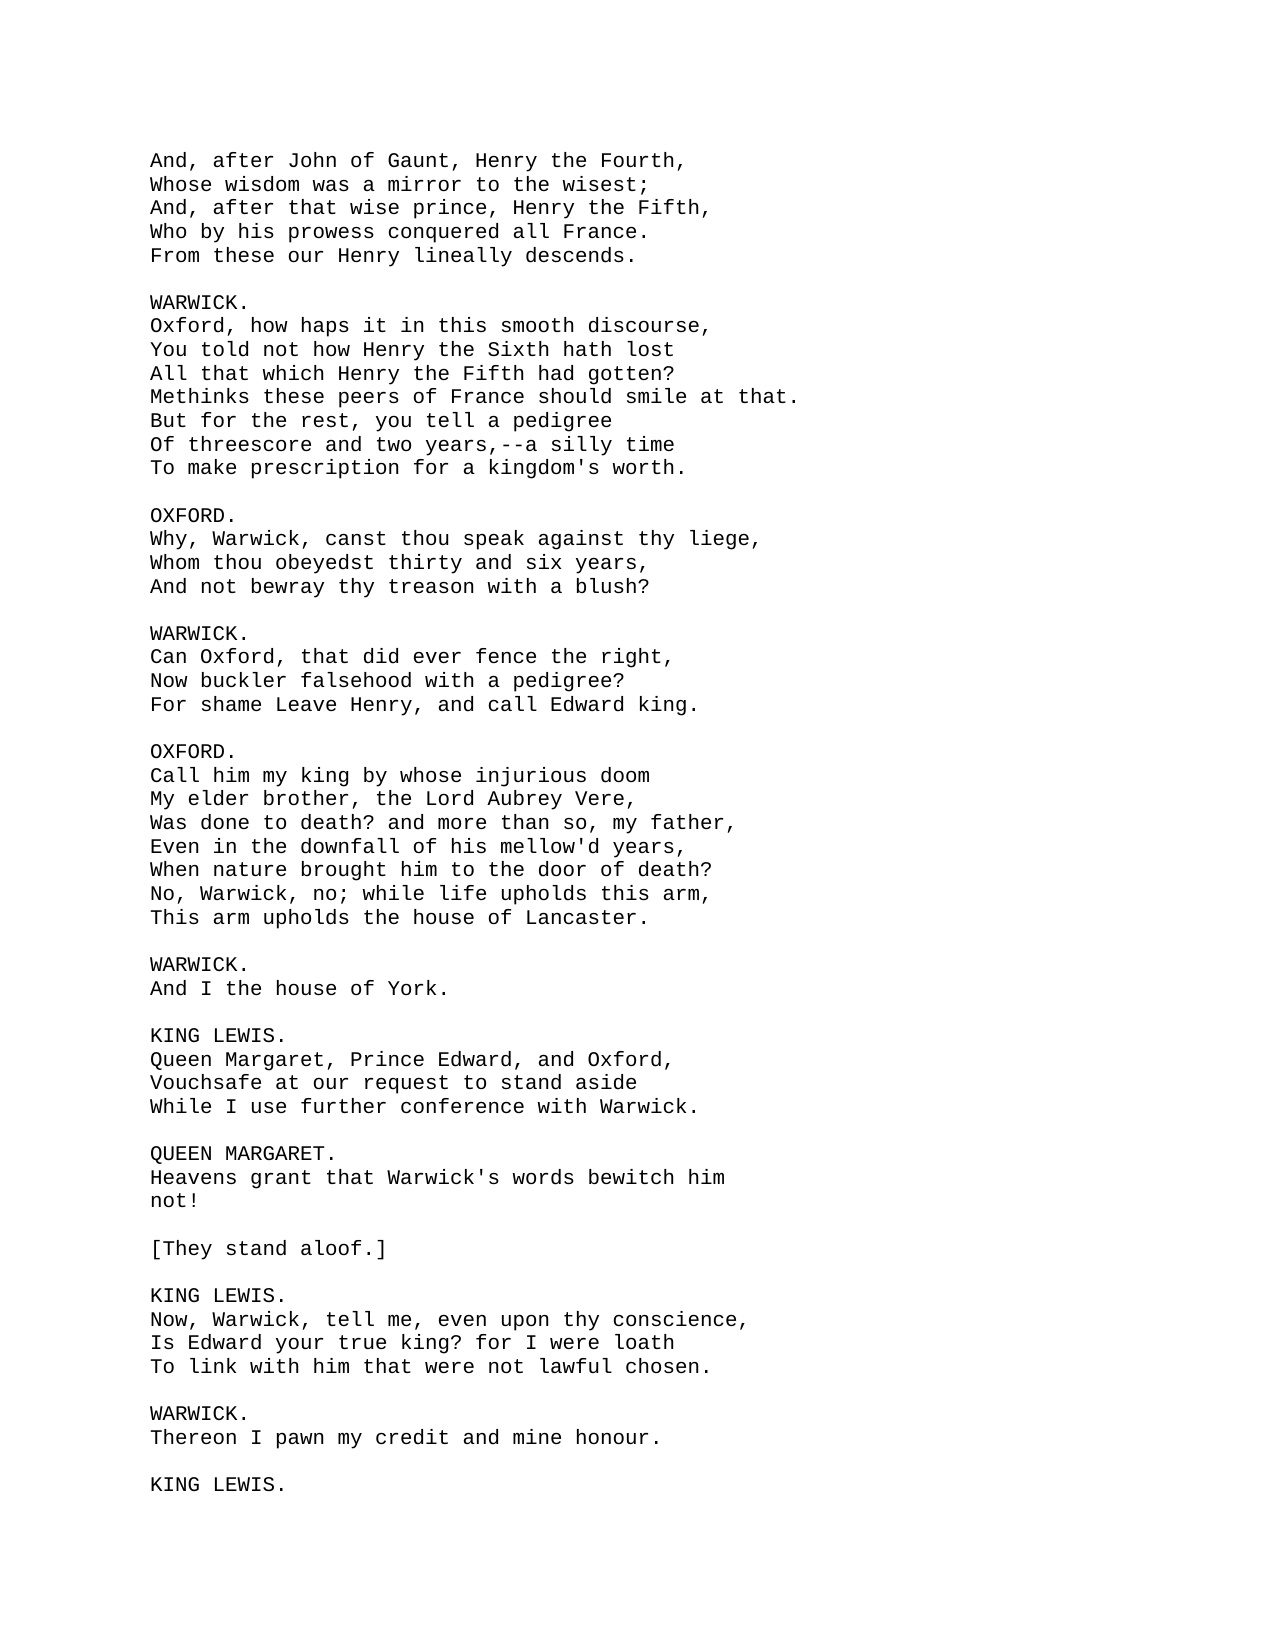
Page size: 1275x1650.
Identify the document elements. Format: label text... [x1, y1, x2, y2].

text Queen Margaret, Prince Edward, and Oxford, [150, 1048, 1125, 1072]
text And, after John of Gaunt, Henry the Fourth, [150, 150, 1125, 174]
text To make prescription for a kingdom's worth. [150, 457, 1125, 481]
text All that which Henry the Fifth had gotten? [150, 363, 1125, 386]
text While I use further conference with Warwick. [150, 1096, 1125, 1119]
text WARWICK. [150, 292, 1125, 316]
text Was done to death? and more than so, my father, [150, 812, 1125, 836]
text Now buckler falsehood with a pedigree? [150, 670, 1125, 694]
text not! [150, 1190, 1125, 1214]
text Thereon I pawn my credit and mine honour. [150, 1427, 1125, 1451]
text My elder brother, the Lord Aubrey Vere, [150, 788, 1125, 812]
text From these our Henry lineally descends. [150, 244, 1125, 268]
text [They stand aloof.] [150, 1238, 1125, 1261]
text Whom thou obeyedst thirty and six years, [150, 552, 1125, 576]
text WARWICK. [150, 1403, 1125, 1427]
text KING LEWIS. [150, 1025, 1125, 1048]
text When nature brought him to the door of death? [150, 859, 1125, 883]
text WARWICK. [150, 623, 1125, 647]
text Now, Warwick, tell me, even upon thy conscience, [150, 1309, 1125, 1332]
text KING LEWIS. [150, 1474, 1125, 1498]
text OXFORD. [150, 505, 1125, 528]
text OXFORD. [150, 741, 1125, 765]
text For shame Leave Henry, and call Edward king. [150, 694, 1125, 717]
text Whose wisdom was a mirror to the wisest; [150, 174, 1125, 197]
text Of threescore and two years,--a silly time [150, 434, 1125, 457]
text Oxford, how haps it in this smooth discourse, [150, 316, 1125, 339]
text This arm upholds the house of Lancaster. [150, 907, 1125, 930]
text Who by his prowess conquered all France. [150, 221, 1125, 244]
text Why, Warwick, canst thou speak against thy liege, [150, 528, 1125, 552]
text QUEEN MARGARET. [150, 1143, 1125, 1167]
text And, after that wise prince, Henry the Fifth, [150, 197, 1125, 221]
text And not bewray thy treason with a blush? [150, 576, 1125, 599]
text Is Edward your true king? for I were loath [150, 1332, 1125, 1356]
text But for the rest, you tell a pedigree [150, 410, 1125, 434]
text Even in the downfall of his mellow'd years, [150, 836, 1125, 859]
text WARWICK. [150, 954, 1125, 978]
text To link with him that were not lawful chosen. [150, 1356, 1125, 1379]
text You told not how Henry the Sixth hath lost [150, 339, 1125, 363]
text No, Warwick, no; while life upholds this arm, [150, 883, 1125, 907]
text Can Oxford, that did ever fence the right, [150, 647, 1125, 670]
text Call him my king by whose injurious doom [150, 765, 1125, 788]
text And I the house of York. [150, 978, 1125, 1001]
text KING LEWIS. [150, 1285, 1125, 1309]
text Heavens grant that Warwick's words bewitch him [150, 1167, 1125, 1190]
text Vouchsafe at our request to stand aside [150, 1072, 1125, 1096]
text Methinks these peers of France should smile at that. [150, 386, 1125, 410]
